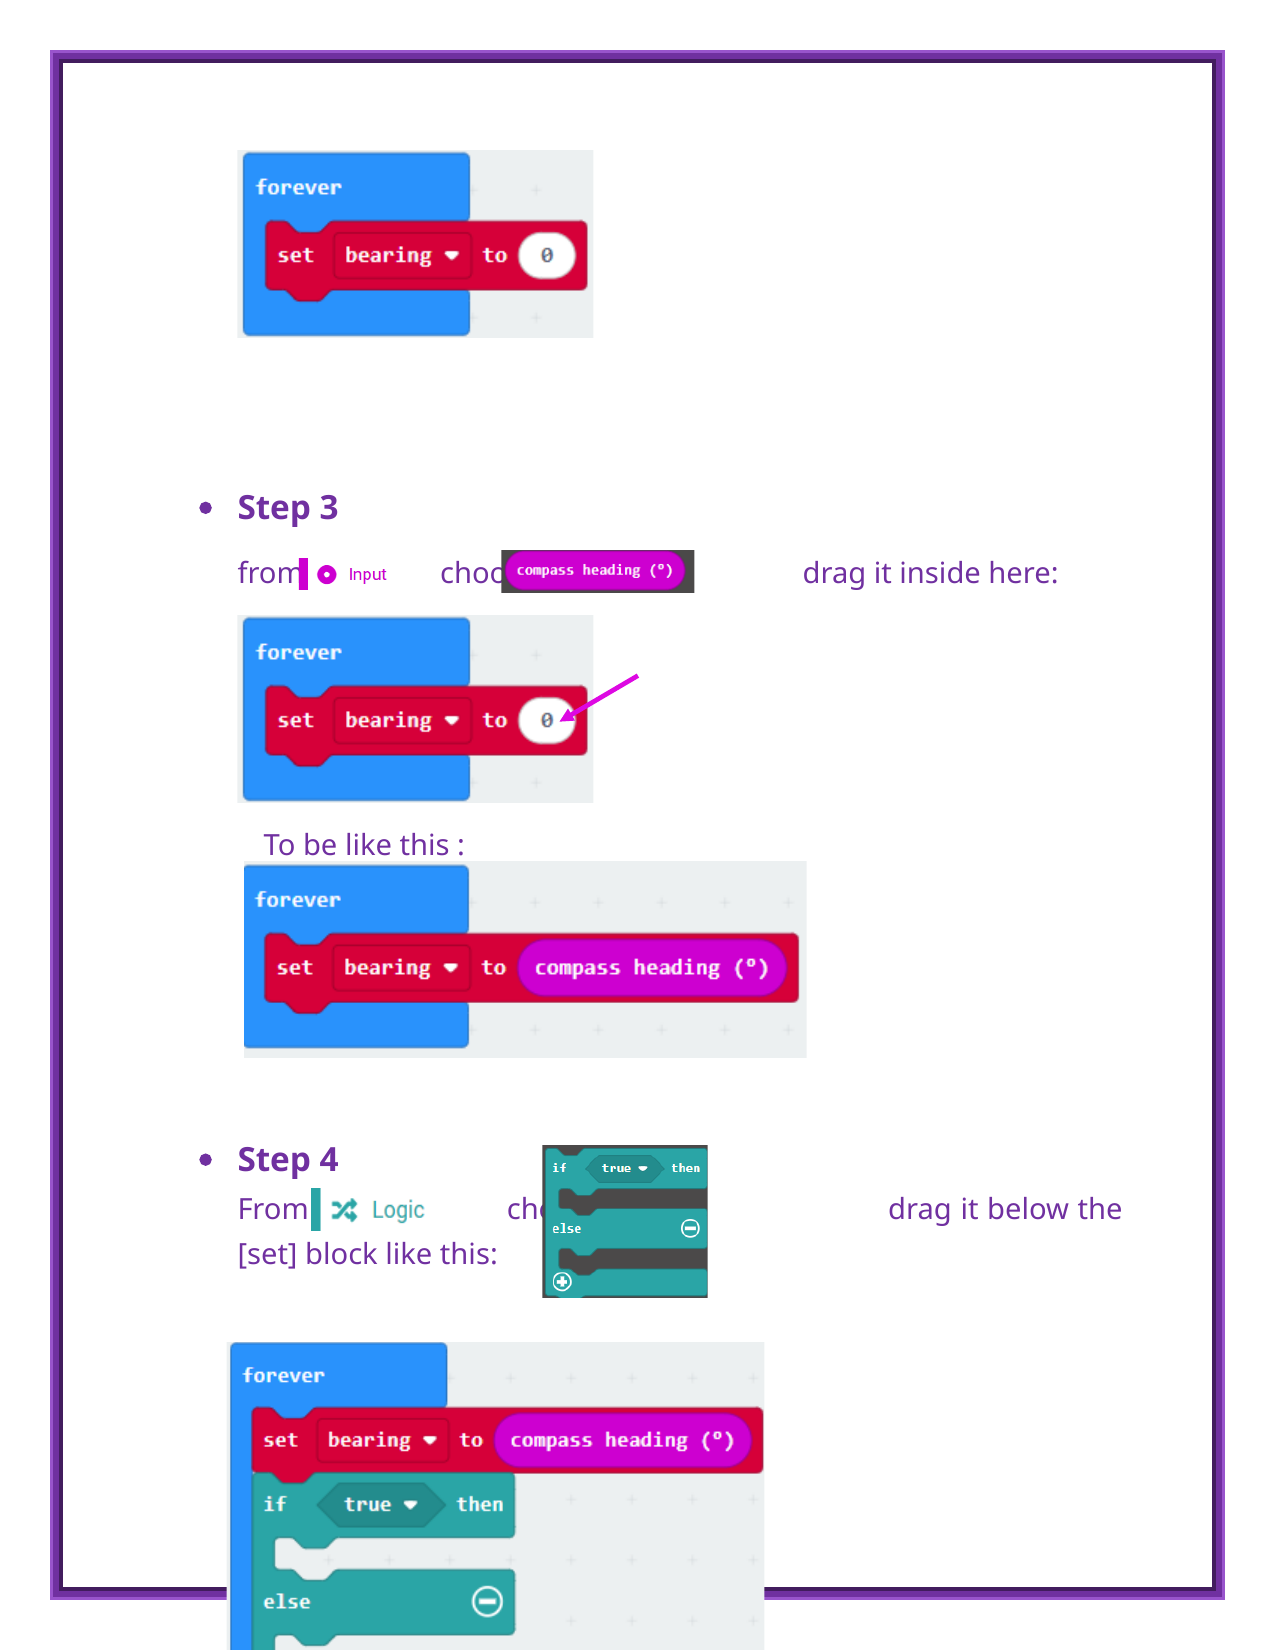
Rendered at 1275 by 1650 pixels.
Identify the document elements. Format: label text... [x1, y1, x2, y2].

text from choose drag it inside here: [695, 553, 1125, 592]
list From choose drag it below the [set] block like this: [237, 1188, 542, 1273]
list From choose drag it below the [set] block like this: [708, 1188, 1125, 1273]
picture [237, 615, 594, 803]
picture [501, 550, 695, 593]
list Step 4 [200, 1136, 1125, 1181]
picture [311, 1188, 429, 1231]
picture [542, 1145, 708, 1298]
picture [226, 1342, 765, 1650]
picture [237, 150, 594, 338]
list Step 3 [200, 484, 1125, 529]
text To be like this : [150, 824, 1125, 864]
picture [298, 558, 396, 590]
picture [244, 861, 807, 1058]
